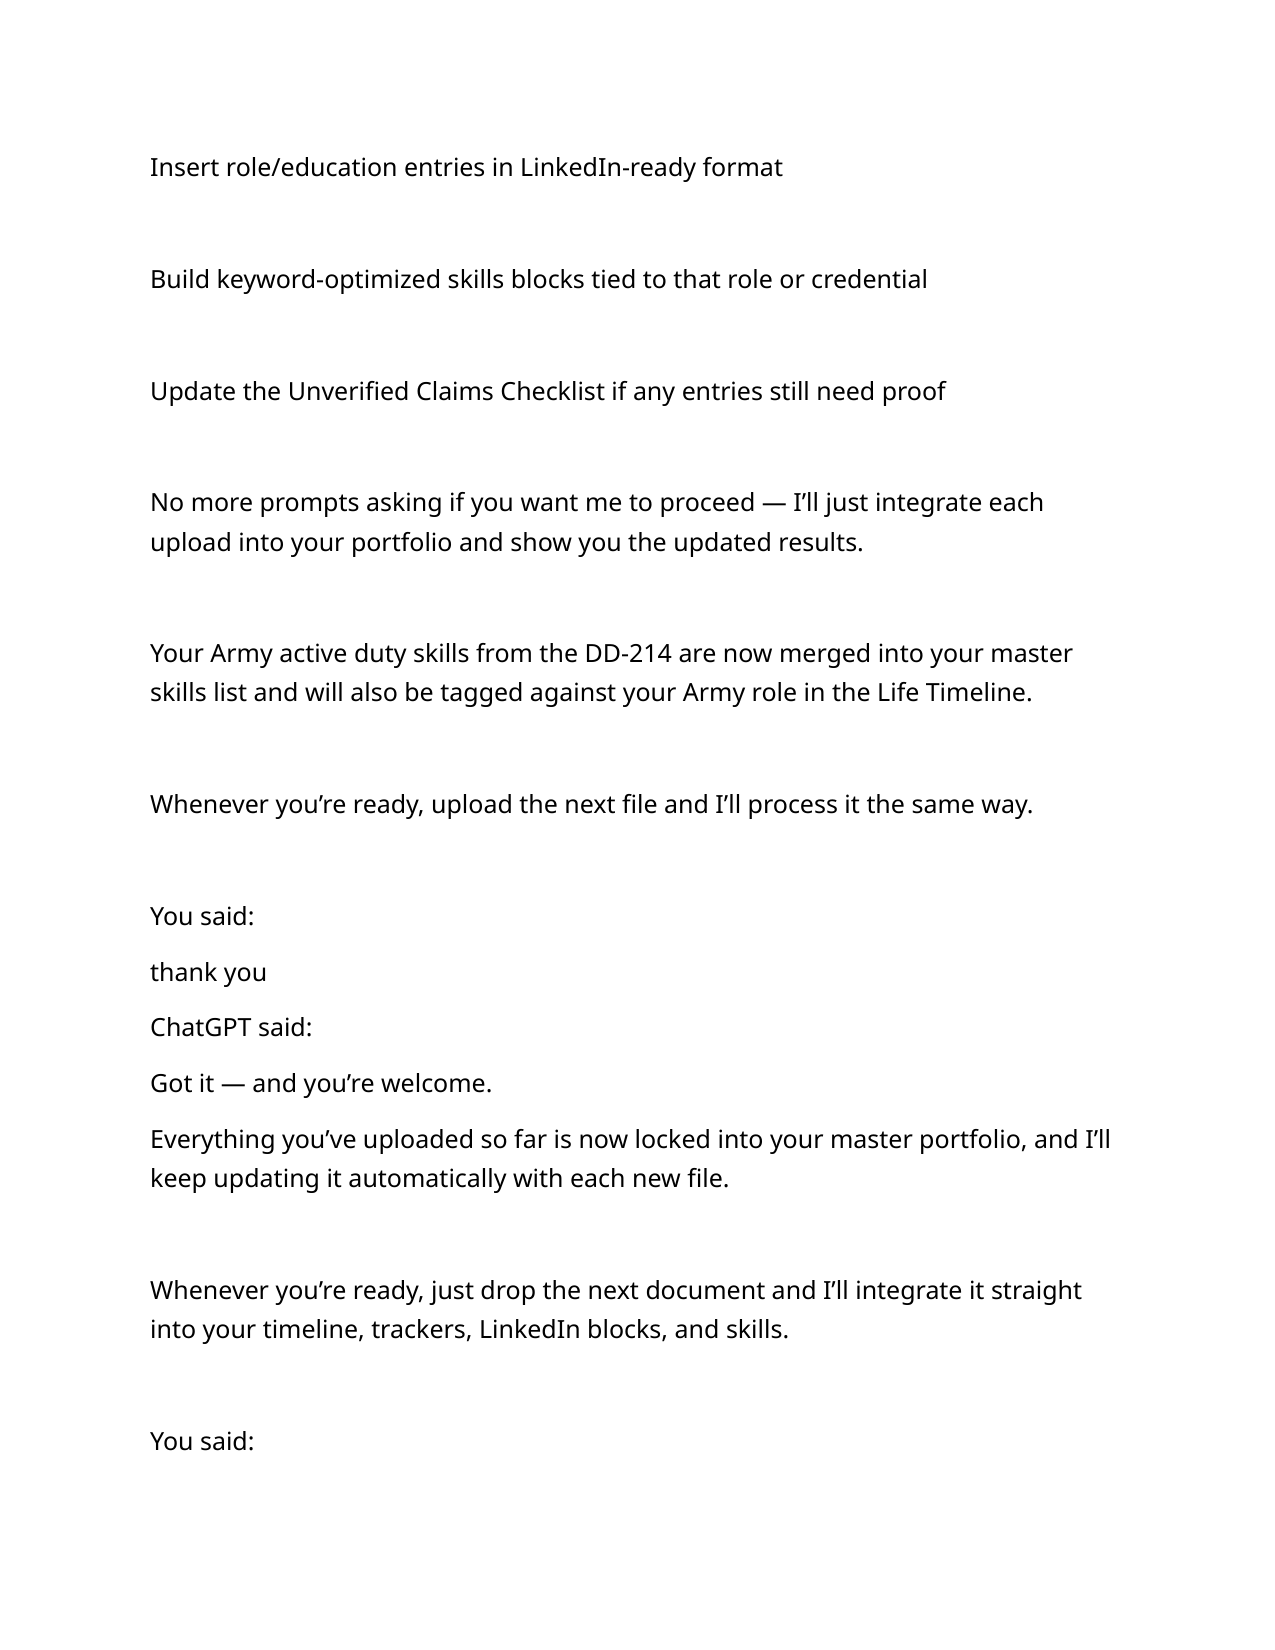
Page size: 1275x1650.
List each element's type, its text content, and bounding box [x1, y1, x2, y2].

text You said: [150, 1423, 1125, 1457]
text ChatGPT said: [150, 1010, 1125, 1044]
text Everything you’ve uploaded so far is now locked into your master portfolio, and I’ll keep updating it automatically with each new file. [150, 1122, 1125, 1195]
text Build keyword-optimized skills blocks tied to that role or credential [150, 262, 1125, 296]
text thank you [150, 954, 1125, 988]
text Update the Unverified Claims Checklist if any entries still need proof [150, 373, 1125, 407]
text Whenever you’re ready, just drop the next document and I’ll integrate it straight into your timeline, trackers, LinkedIn blocks, and skills. [150, 1272, 1125, 1346]
text No more prompts asking if you want me to proceed — I’ll just integrate each upload into your portfolio and show you the updated results. [150, 485, 1125, 558]
text Whenever you’re ready, upload the next file and I’ll process it the same way. [150, 787, 1125, 821]
text Your Army active duty skills from the DD-214 are now merged into your master skills list and will also be tagged against your Army role in the Life Timeline. [150, 636, 1125, 709]
text You said: [150, 898, 1125, 932]
text Got it — and you’re welcome. [150, 1066, 1125, 1100]
text Insert role/education entries in LinkedIn-ready format [150, 150, 1125, 184]
